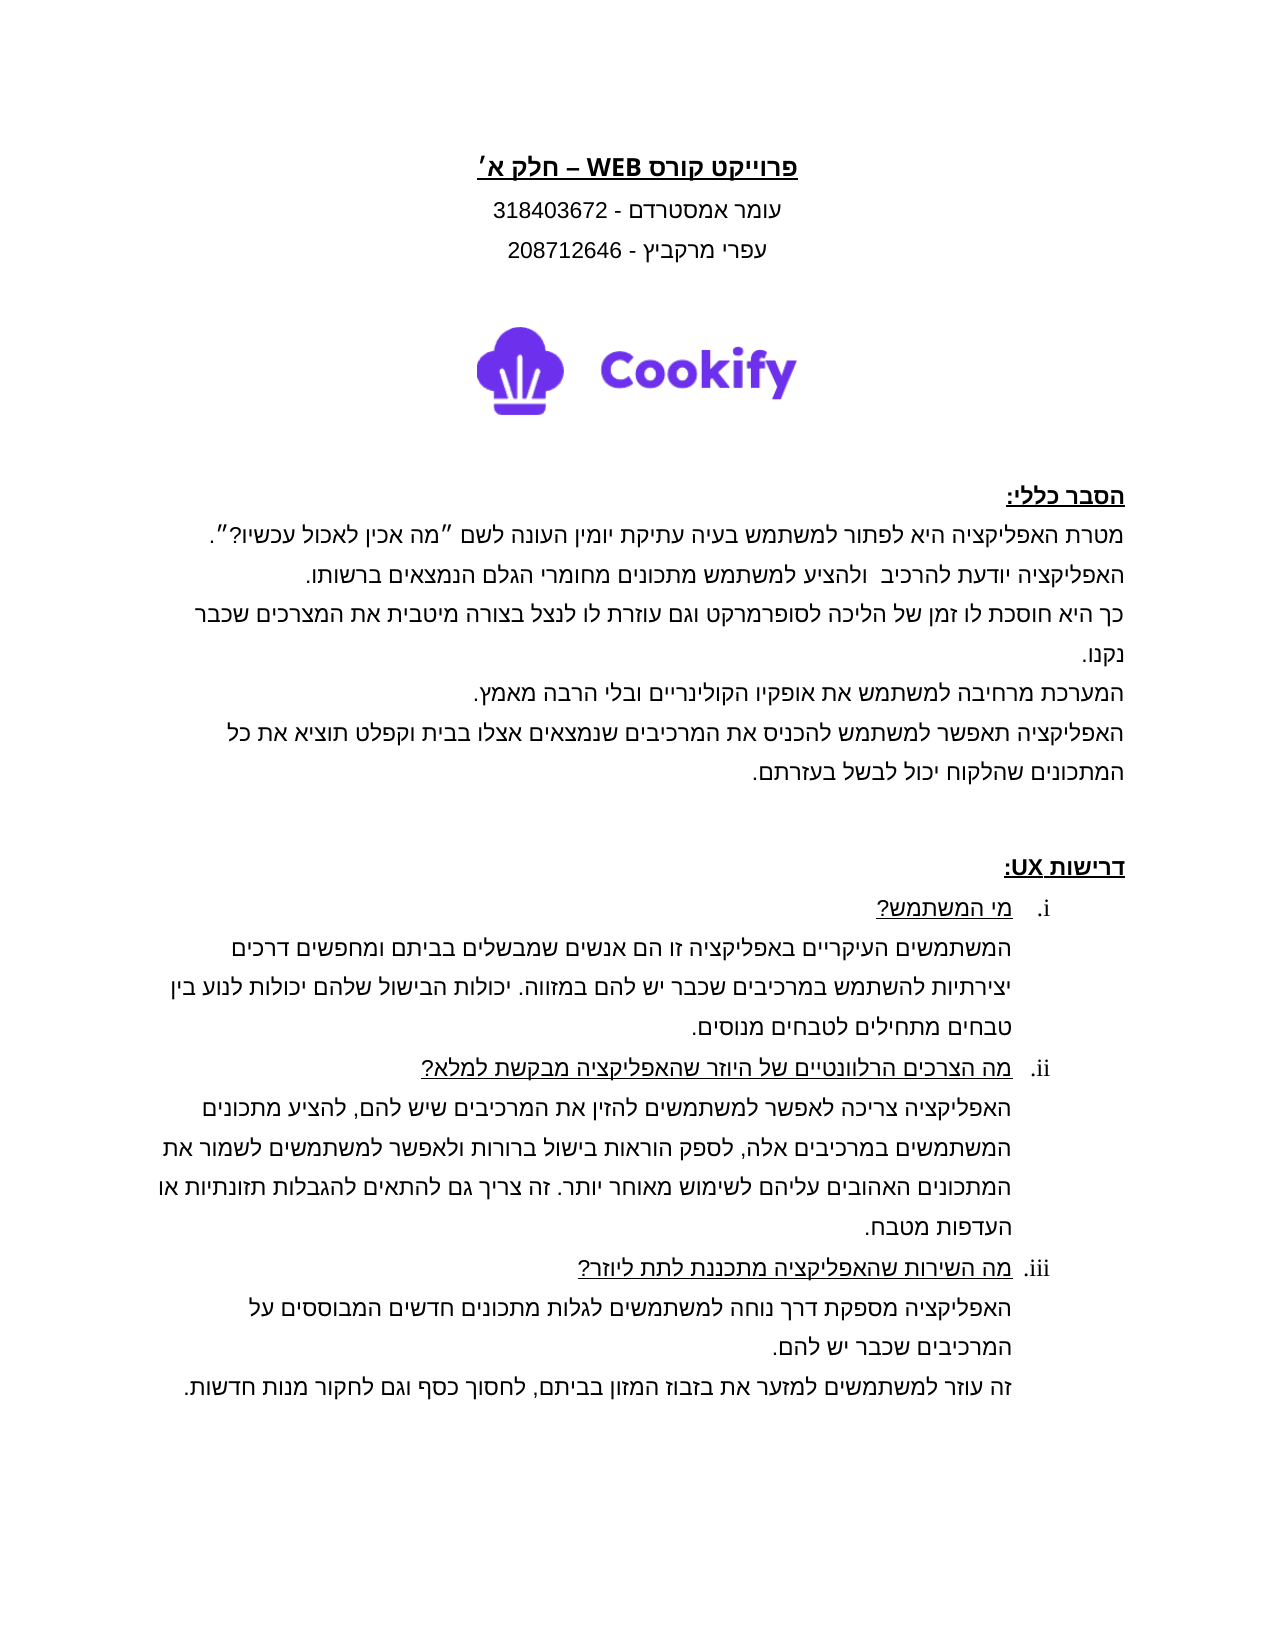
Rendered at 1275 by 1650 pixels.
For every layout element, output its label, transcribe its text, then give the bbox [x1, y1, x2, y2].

list מי המשתמש? המשתמשים העיקריים באפליקציה זו הם אנשים שמבשלים בביתם ומחפשים דרכים יצירתיות להשתמש במרכיבים שכבר יש להם במזווה. יכולות הבישול שלהם יכולות לנוע בין טבחים מתחילים לטבחים מנוסים. [150, 893, 1050, 1040]
text דרישות UX: [150, 853, 1125, 880]
list מה השירות שהאפליקציה מתכננת לתת ליוזר? האפליקציה מספקת דרך נוחה למשתמשים לגלות מתכונים חדשים המבוססים על המרכיבים שכבר יש להם. זה עוזר למשתמשים למזער את בזבוז המזון בביתם, לחסוך כסף וגם לחקור מנות חדשות. [150, 1253, 1050, 1400]
text הסבר כללי: מטרת האפליקציה היא לפתור למשתמש בעיה עתיקת יומין העונה לשם ״מה אכין לאכול עכשיו?״. האפליקציה יודעת להרכיב ולהציע למשתמש מתכונים מחומרי הגלם הנמצאים ברשותו. כך היא חוסכת לו זמן של הליכה לסופרמרקט וגם עוזרת לו לנצל בצורה מיטבית את המצרכים שכבר נקנו. המערכת מרחיבה למשתמש את אופקיו הקולינריים ובלי הרבה מאמץ. האפליקציה תאפשר למשתמש להכניס את המרכיבים שנמצאים אצלו בבית וקפלט תוציא את כל המתכונים שהלקוח יכול לבשל בעזרתם. [150, 483, 1125, 836]
text פרוייקט קורס WEB – חלק א׳ עומר אמסטרדם - 318403672 עפרי מרקביץ - 208712646 [150, 150, 1125, 263]
list מה הצרכים הרלוונטיים של היוזר שהאפליקציה מבקשת למלא? האפליקציה צריכה לאפשר למשתמשים להזין את המרכיבים שיש להם, להציע מתכונים המשתמשים במרכיבים אלה, לספק הוראות בישול ברורות ולאפשר למשתמשים לשמור את המתכונים האהובים עליהם לשימוש מאוחר יותר. זה צריך גם להתאים להגבלות תזונתיות או העדפות מטבח. [150, 1053, 1050, 1240]
picture [477, 327, 798, 415]
